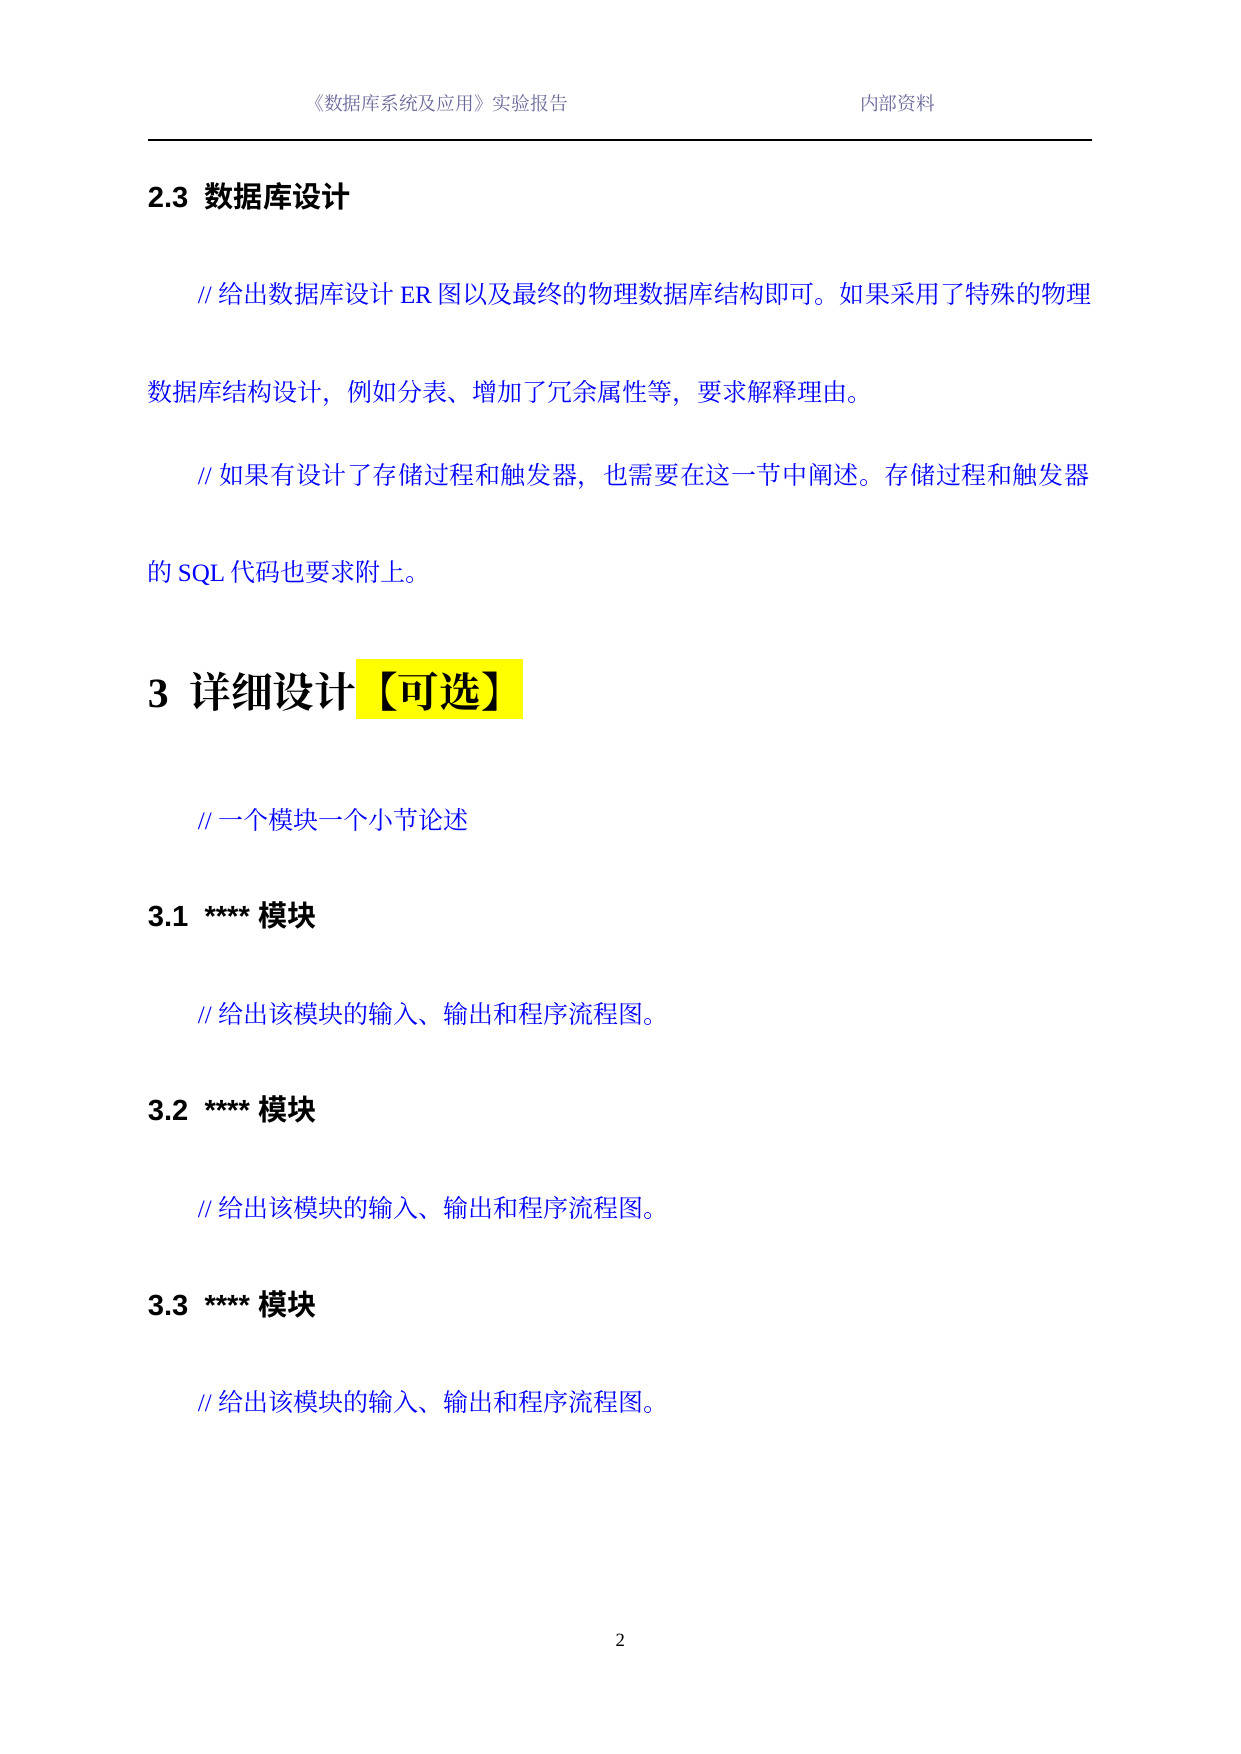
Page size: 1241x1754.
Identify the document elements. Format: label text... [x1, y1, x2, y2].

text // 给出数据库设计ER图以及最终的物理数据库结构即可。如果采用了特殊的物理数据库结构设计，例如分表、增加了冗余属性等，要求解释理由。 [148, 261, 1092, 423]
text // 给出该模块的输入、输出和程序流程图。 [148, 1174, 1092, 1239]
subtitle 3.1 **** 模块 [148, 882, 1092, 947]
text // 给出该模块的输入、输出和程序流程图。 [148, 980, 1092, 1045]
subtitle 3.2 **** 模块 [148, 1076, 1092, 1141]
subtitle 3.3 **** 模块 [148, 1270, 1092, 1335]
text // 一个模块一个小节论述 [148, 786, 1092, 851]
text // 给出该模块的输入、输出和程序流程图。 [148, 1368, 1092, 1433]
text // 如果有设计了存储过程和触发器，也需要在这一节中阐述。存储过程和触发器的SQL代码也要求附上。 [148, 441, 1092, 603]
subtitle 2.3 数据库设计 [148, 162, 1092, 227]
subtitle 3 详细设计【可选】 [148, 657, 1092, 722]
